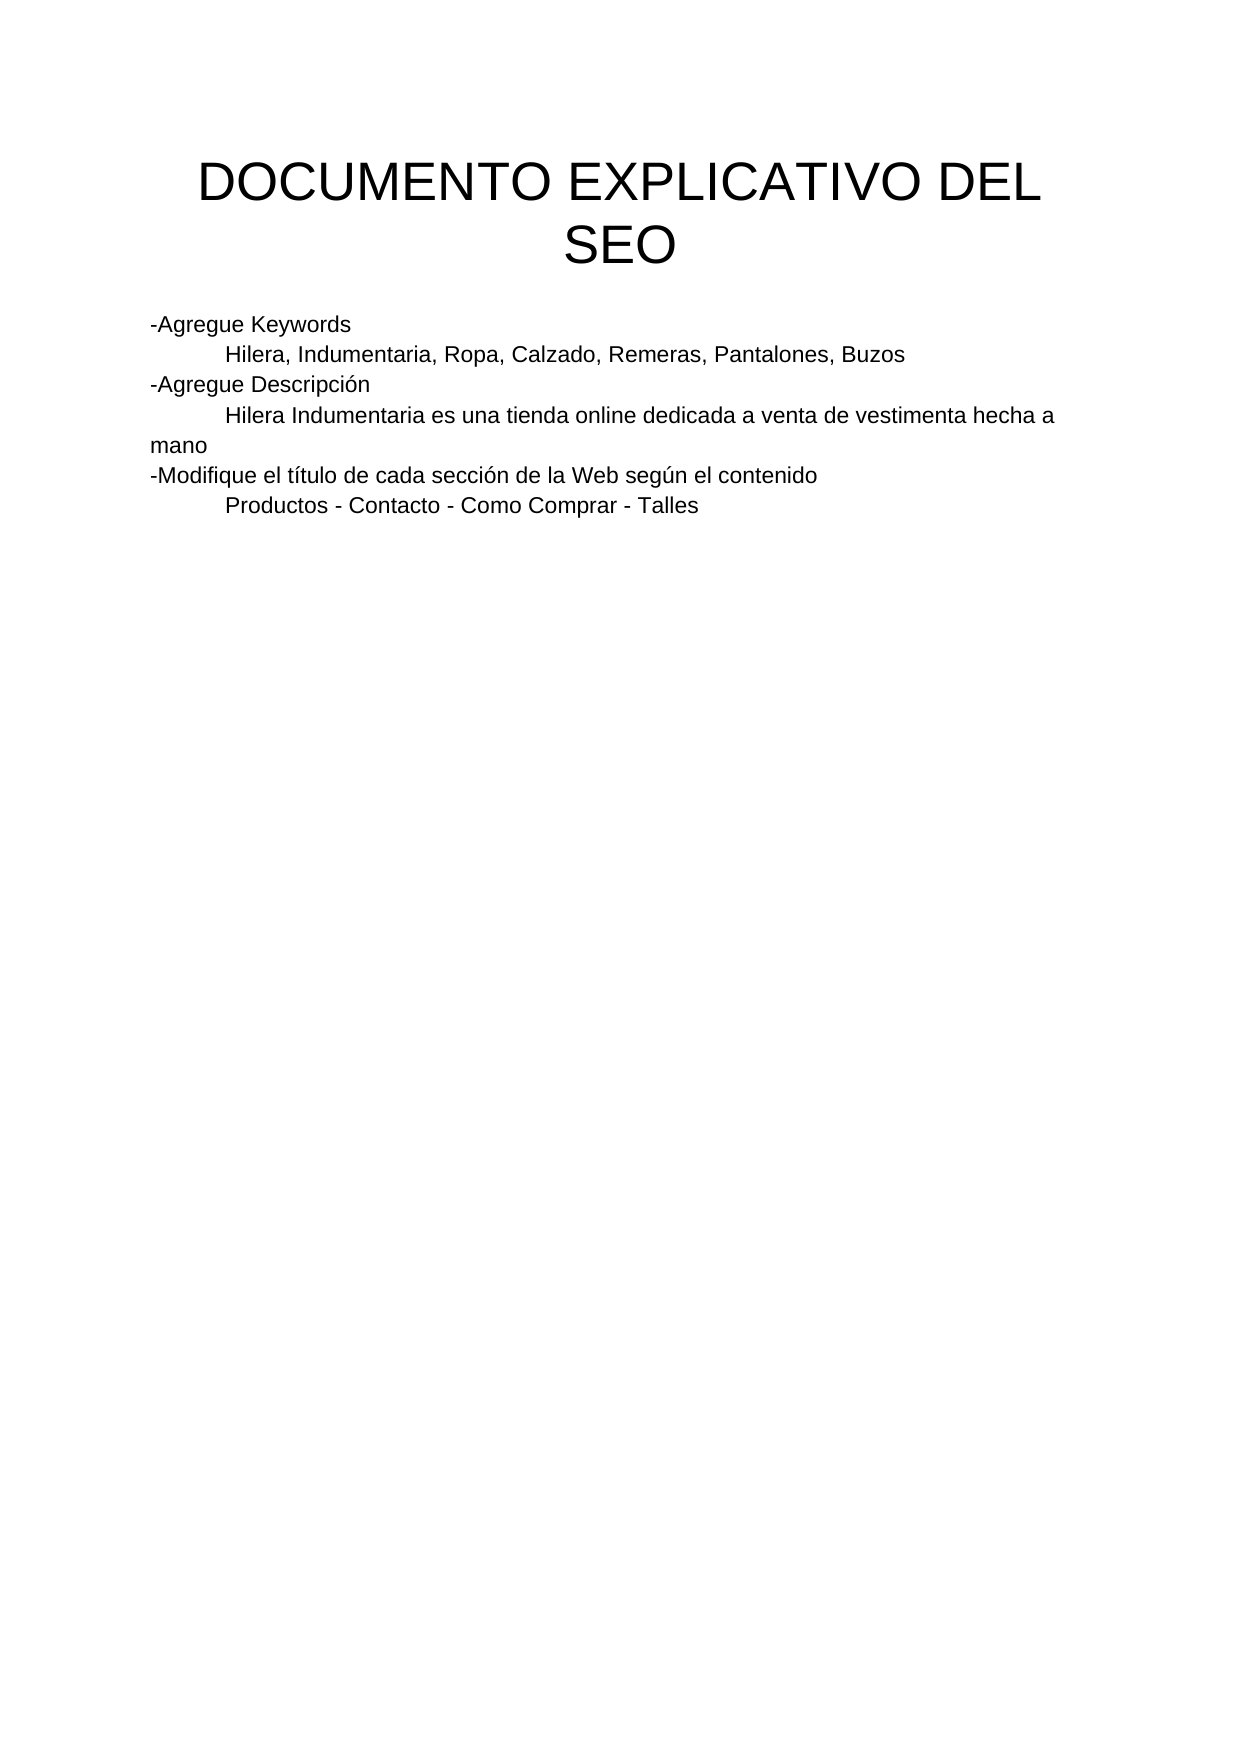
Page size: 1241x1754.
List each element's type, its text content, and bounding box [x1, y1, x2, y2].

text Hilera Indumentaria es una tienda online dedicada a venta de vestimenta hecha a mano [150, 402, 1090, 458]
text -Agregue Keywords [150, 311, 1090, 337]
text -Modifique el título de cada sección de la Web según el contenido [150, 462, 1090, 488]
text Productos - Contacto - Como Comprar - Talles [150, 492, 1090, 519]
text Hilera, Indumentaria, Ropa, Calzado, Remeras, Pantalones, Buzos [150, 341, 1090, 368]
text -Agregue Descripción [150, 371, 1090, 398]
title DOCUMENTO EXPLICATIVO DEL SEO [150, 150, 1090, 274]
